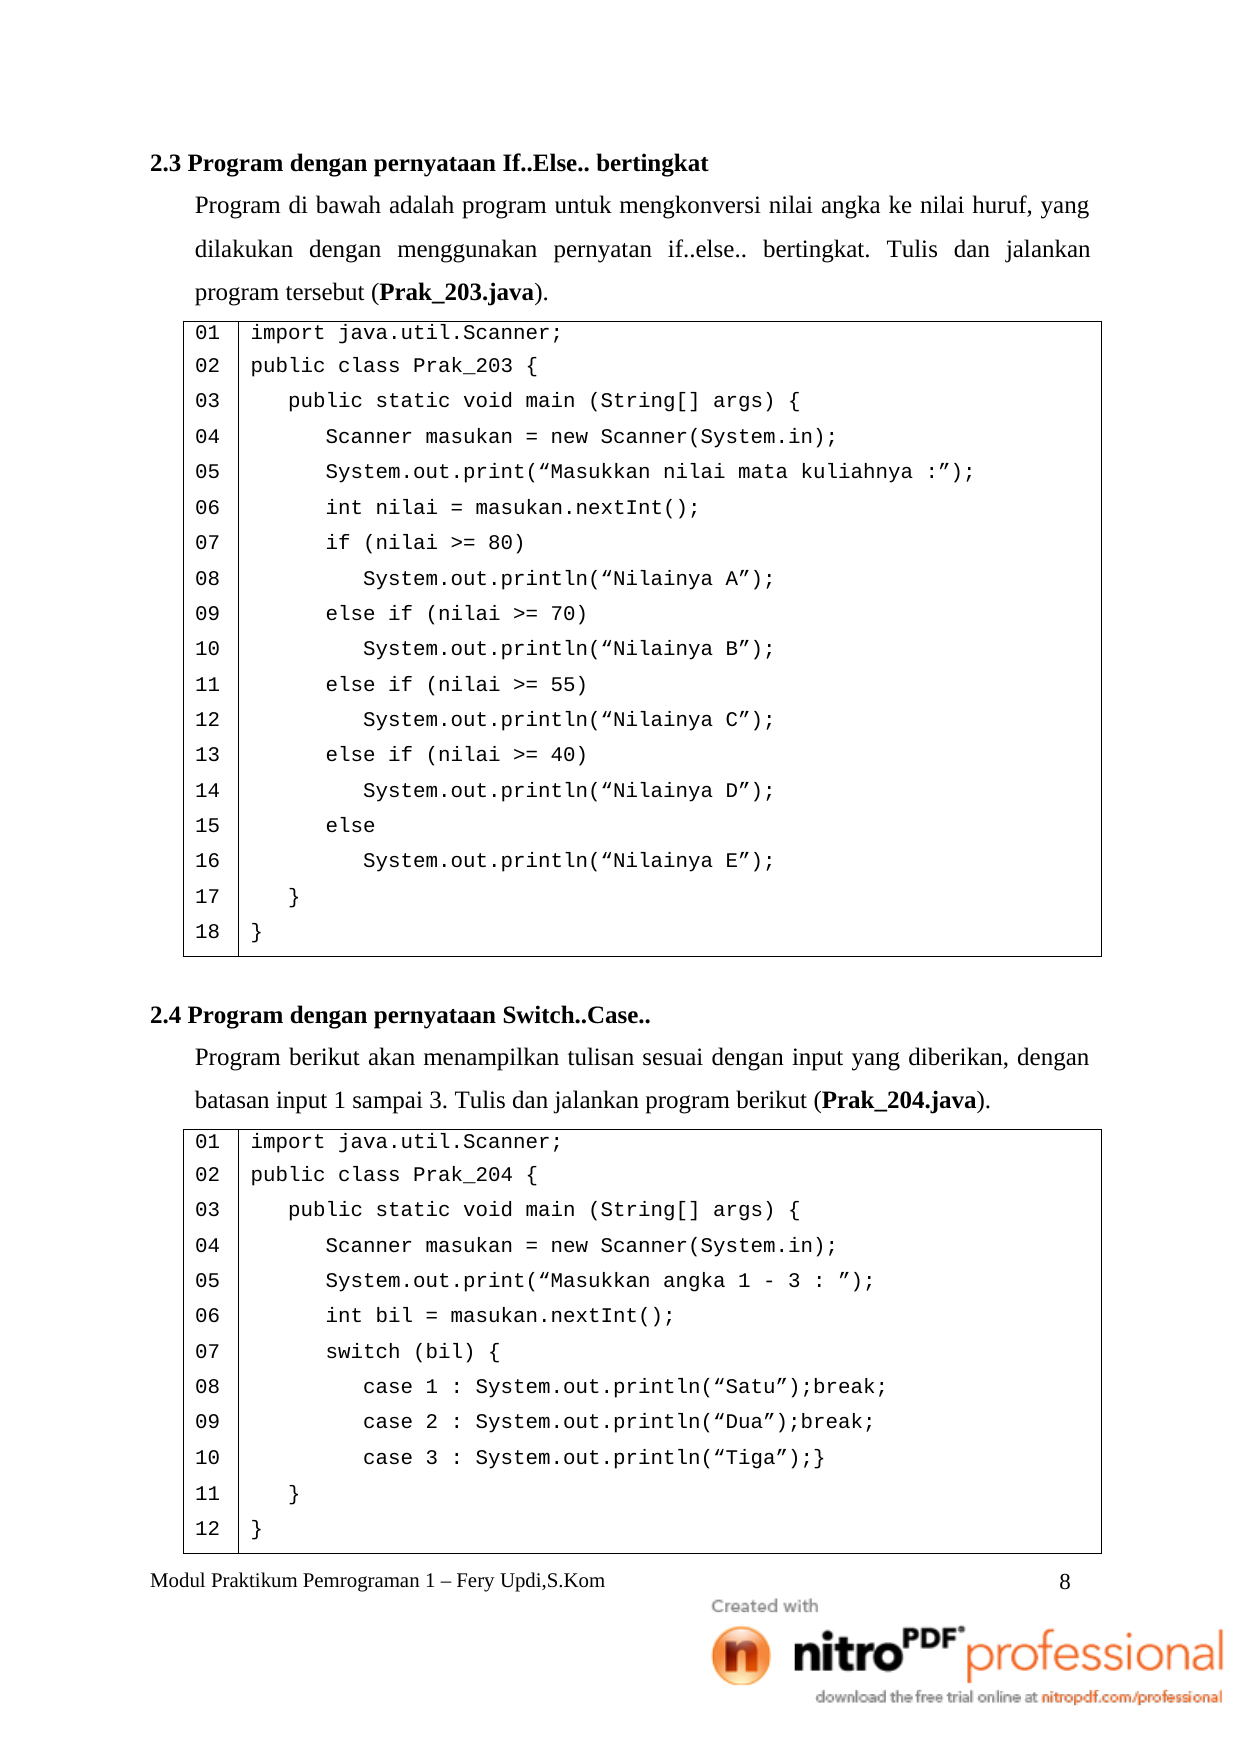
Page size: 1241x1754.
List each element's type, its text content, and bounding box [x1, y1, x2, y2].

table_cell Scanner masukan = new Scanner(System.in); [239, 420, 1101, 456]
table_cell int nilai = masukan.nextInt(); [239, 491, 1101, 526]
table_cell } [239, 1512, 1101, 1553]
table_header import java.util.Scanner; [239, 1130, 1101, 1159]
table_cell 18 [184, 915, 238, 956]
table_cell else if (nilai >= 55) [239, 668, 1101, 703]
table_cell 17 [184, 880, 238, 915]
table_cell 10 [184, 632, 238, 668]
table_cell System.out.print(“Masukkan nilai mata kuliahnya :”); [239, 456, 1101, 491]
table_cell else if (nilai >= 70) [239, 597, 1101, 632]
table_cell } [239, 880, 1101, 915]
table_cell 07 [184, 526, 238, 562]
table_cell 06 [184, 491, 238, 526]
table_cell 02 [184, 1159, 238, 1194]
table_cell 04 [184, 1229, 238, 1264]
table_cell Scanner masukan = new Scanner(System.in); [239, 1229, 1101, 1264]
table_header 01 [184, 1130, 238, 1159]
table_cell System.out.println(“Nilainya B”); [239, 632, 1101, 668]
table_cell case 1 : System.out.println(“Satu”);break; [239, 1371, 1101, 1406]
table_cell } [239, 1477, 1101, 1512]
table_cell else if (nilai >= 40) [239, 738, 1101, 774]
table_cell 11 [184, 668, 238, 703]
table_header import java.util.Scanner; [239, 322, 1101, 350]
table_cell int bil = masukan.nextInt(); [239, 1300, 1101, 1335]
table_cell public class Prak_204 { [239, 1159, 1101, 1194]
table_cell 14 [184, 774, 238, 809]
table_cell 05 [184, 1265, 238, 1300]
text Program berikut akan menampilkan tulisan sesuai dengan input yang diberikan, dengan batasan input 1 sampai 3. Tulis dan jalankan program berikut (Prak_204.java). [194, 1042, 1090, 1114]
table_cell 12 [184, 703, 238, 738]
table_cell System.out.print(“Masukkan angka 1 - 3 : ”); [239, 1265, 1101, 1300]
table_cell 13 [184, 738, 238, 774]
table_cell } [239, 915, 1101, 956]
table_cell 15 [184, 809, 238, 844]
table_cell 03 [184, 385, 238, 420]
table_cell 05 [184, 456, 238, 491]
picture [691, 1518, 1238, 1753]
text Program di bawah adalah program untuk mengkonversi nilai angka ke nilai huruf, yang dilakukan dengan menggunakan pernyatan if..else.. bertingkat. Tulis dan jalankan program tersebut (Prak_203.java). [194, 191, 1090, 306]
table_cell 06 [184, 1300, 238, 1335]
table_cell 08 [184, 1371, 238, 1406]
table_cell public static void main (String[] args) { [239, 385, 1101, 420]
table_cell if (nilai >= 80) [239, 526, 1101, 562]
table_cell 03 [184, 1194, 238, 1229]
table_cell System.out.println(“Nilainya A”); [239, 562, 1101, 597]
table_cell System.out.println(“Nilainya C”); [239, 703, 1101, 738]
table_cell 16 [184, 844, 238, 880]
table_cell public class Prak_203 { [239, 350, 1101, 385]
table_cell System.out.println(“Nilainya D”); [239, 774, 1101, 809]
table_cell switch (bil) { [239, 1335, 1101, 1371]
table_cell System.out.println(“Nilainya E”); [239, 844, 1101, 880]
table_cell case 2 : System.out.println(“Dua”);break; [239, 1406, 1101, 1441]
table_cell 09 [184, 1406, 238, 1441]
table_header 01 [184, 322, 238, 350]
table_cell 04 [184, 420, 238, 456]
table_cell case 3 : System.out.println(“Tiga”);} [239, 1441, 1101, 1477]
table_cell 08 [184, 562, 238, 597]
table_cell 02 [184, 350, 238, 385]
table_cell 07 [184, 1335, 238, 1371]
table_cell 10 [184, 1441, 238, 1477]
table_cell 11 [184, 1477, 238, 1512]
table_cell 12 [184, 1512, 238, 1553]
table_cell else [239, 809, 1101, 844]
subtitle Program dengan pernyataan Switch..Case.. [150, 1000, 1240, 1029]
subtitle Program dengan pernyataan If..Else.. bertingkat [150, 148, 1240, 177]
table_cell public static void main (String[] args) { [239, 1194, 1101, 1229]
table_cell 09 [184, 597, 238, 632]
